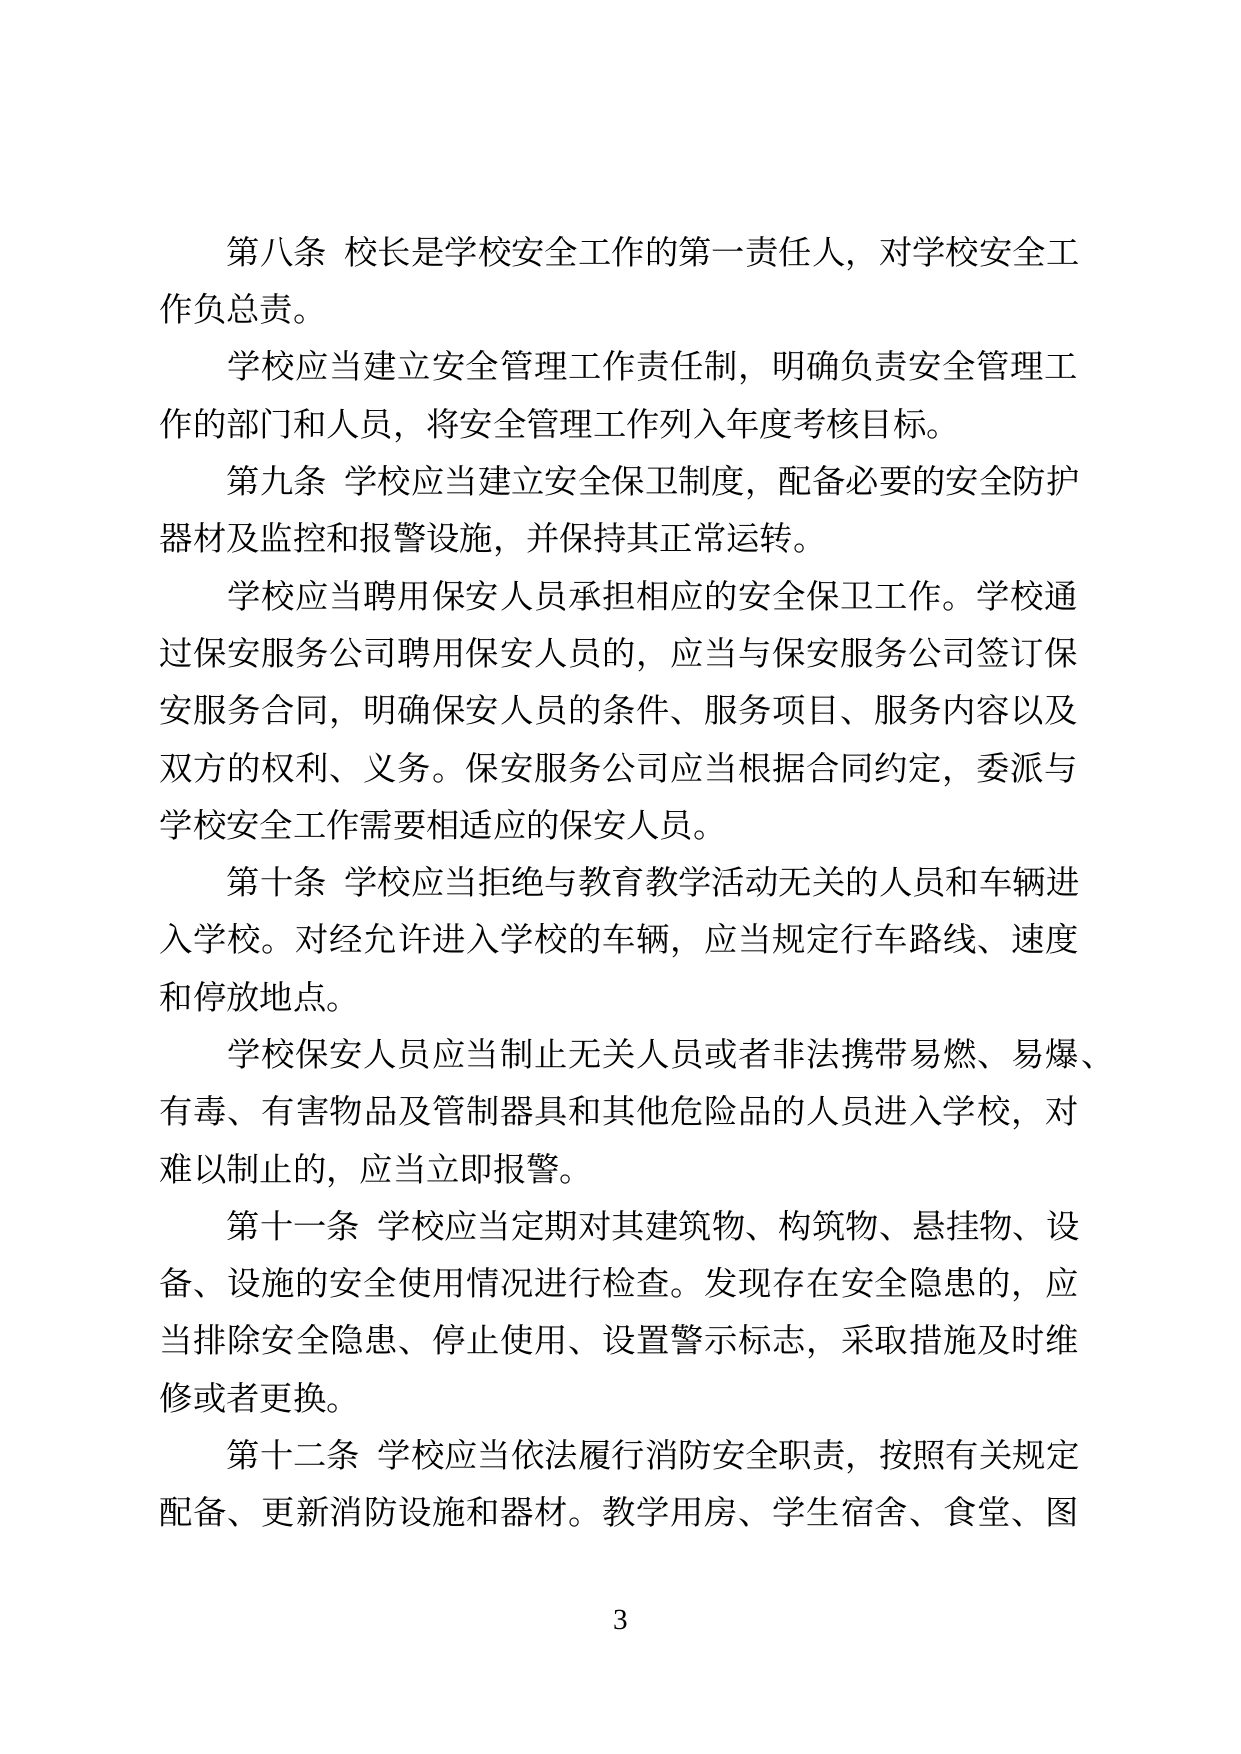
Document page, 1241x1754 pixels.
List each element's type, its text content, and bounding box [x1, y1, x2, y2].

text 第十一条 学校应当定期对其建筑物、构筑物、悬挂物、设备、设施的安全使用情况进行检查。发现存在安全隐患的，应当排除安全隐患、停止使用、设置警示标志，采取措施及时维修或者更换。 [159, 1192, 1081, 1422]
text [159, 1422, 1081, 1536]
text 第十条 学校应当拒绝与教育教学活动无关的人员和车辆进入学校。对经允许进入学校的车辆，应当规定行车路线、速度和停放地点。 [159, 849, 1081, 1021]
text 学校保安人员应当制止无关人员或者非法携带易燃、易爆、有毒、有害物品及管制器具和其他危险品的人员进入学校，对难以制止的，应当立即报警。 [159, 1021, 1081, 1192]
text 第九条 学校应当建立安全保卫制度，配备必要的安全防护器材及监控和报警设施，并保持其正常运转。 [159, 448, 1081, 562]
text 学校应当聘用保安人员承担相应的安全保卫工作。学校通过保安服务公司聘用保安人员的，应当与保安服务公司签订保安服务合同，明确保安人员的条件、服务项目、服务内容以及双方的权利、义务。保安服务公司应当根据合同约定，委派与学校安全工作需要相适应的保安人员。 [159, 562, 1081, 849]
text 第八条 校长是学校安全工作的第一责任人，对学校安全工作负总责。 [159, 218, 1081, 333]
text 学校应当建立安全管理工作责任制，明确负责安全管理工作的部门和人员，将安全管理工作列入年度考核目标。 [159, 333, 1081, 448]
